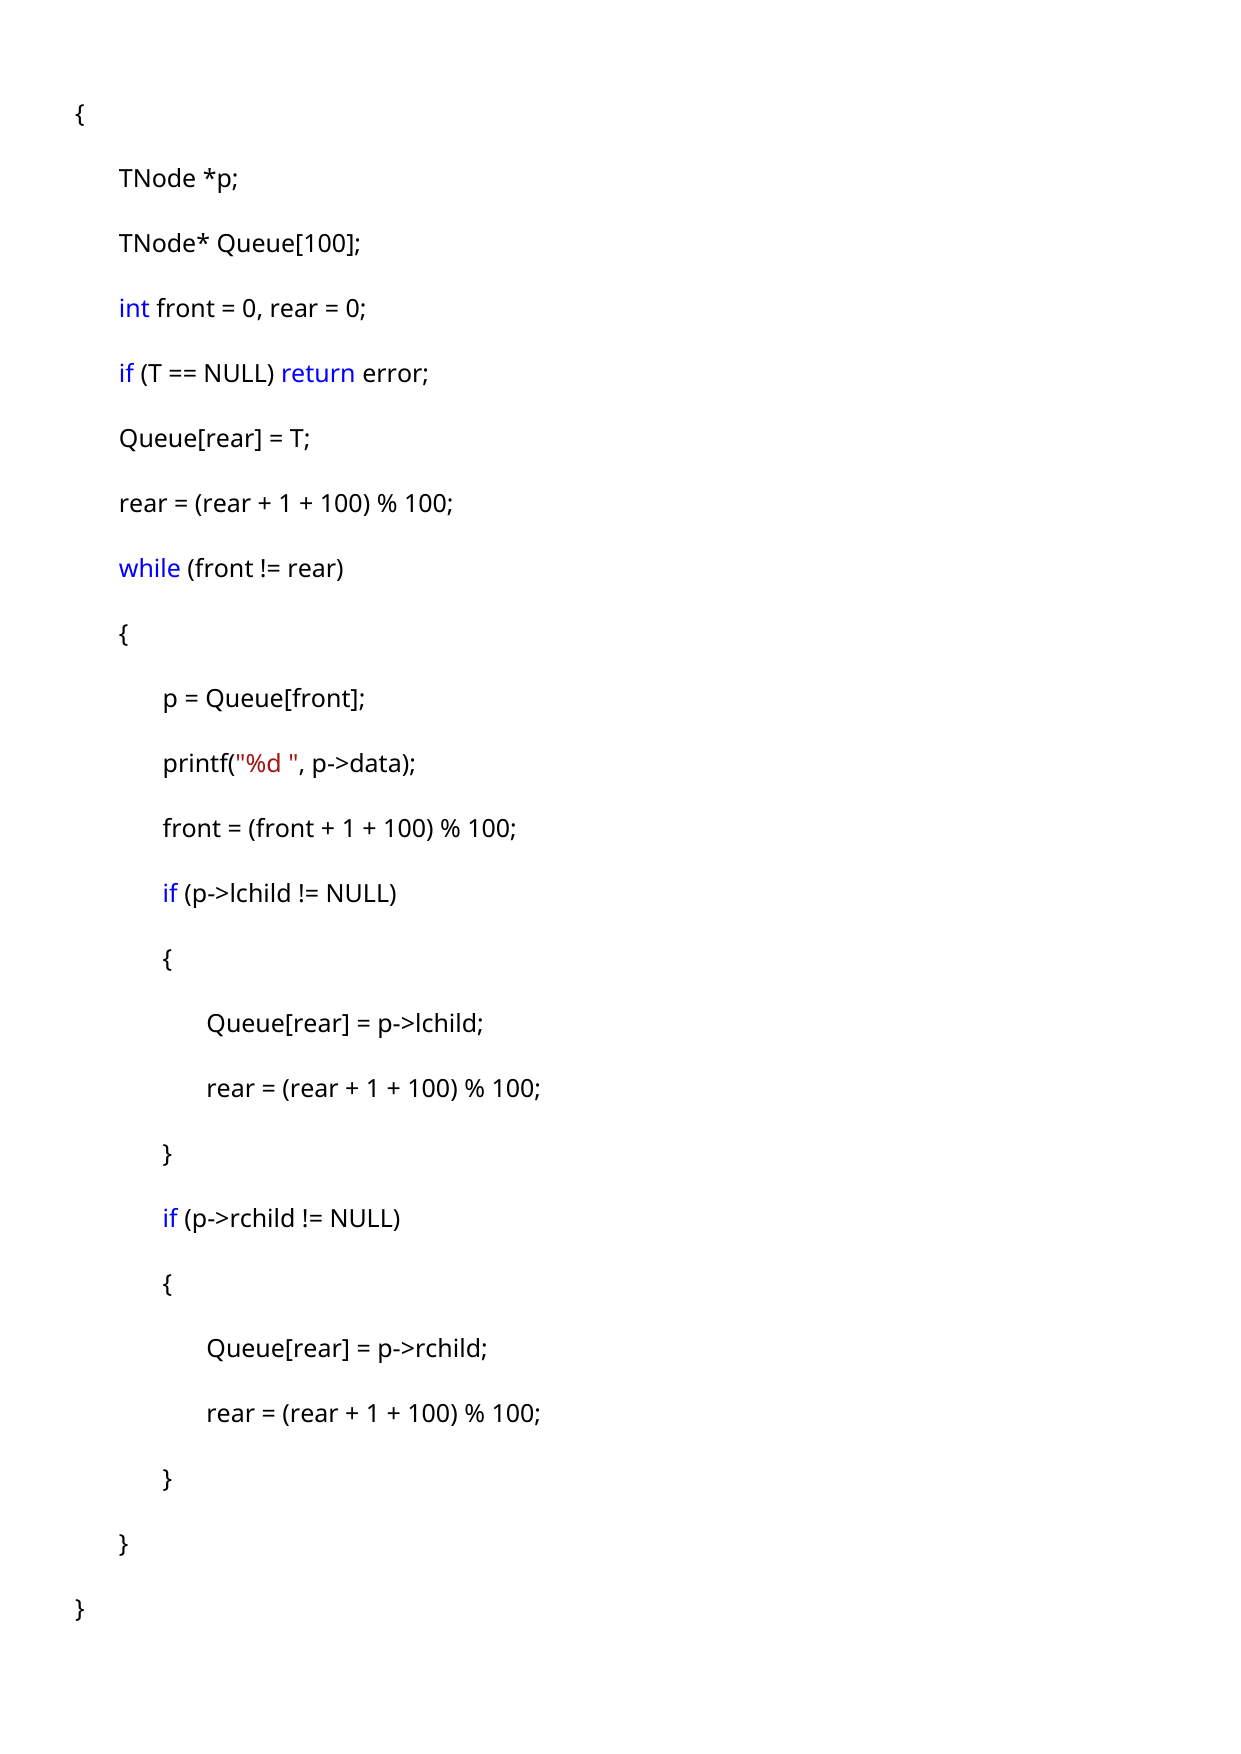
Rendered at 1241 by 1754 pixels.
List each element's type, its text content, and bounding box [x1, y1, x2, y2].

text while (front != rear) [75, 536, 1165, 601]
text if (p->lchild != NULL) [75, 861, 1165, 926]
text { [75, 81, 1165, 146]
text if (p->rchild != NULL) [75, 1186, 1165, 1251]
text { [75, 1251, 1165, 1316]
text { [75, 601, 1165, 666]
text rear = (rear + 1 + 100) % 100; [75, 1056, 1165, 1121]
text TNode* Queue[100]; [75, 211, 1165, 276]
text } [75, 1576, 1165, 1641]
text Queue[rear] = T; [75, 406, 1165, 471]
text rear = (rear + 1 + 100) % 100; [75, 1381, 1165, 1446]
text if (T == NULL) return error; [75, 341, 1165, 406]
text } [75, 1446, 1165, 1511]
text rear = (rear + 1 + 100) % 100; [75, 471, 1165, 536]
text p = Queue[front]; [75, 666, 1165, 731]
text { [75, 926, 1165, 991]
text TNode *p; [75, 146, 1165, 211]
text int front = 0, rear = 0; [75, 276, 1165, 341]
text Queue[rear] = p->lchild; [75, 991, 1165, 1056]
text Queue[rear] = p->rchild; [75, 1316, 1165, 1381]
text } [75, 1121, 1165, 1186]
text } [75, 1511, 1165, 1576]
text front = (front + 1 + 100) % 100; [75, 796, 1165, 861]
text printf("%d ", p->data); [75, 731, 1165, 796]
